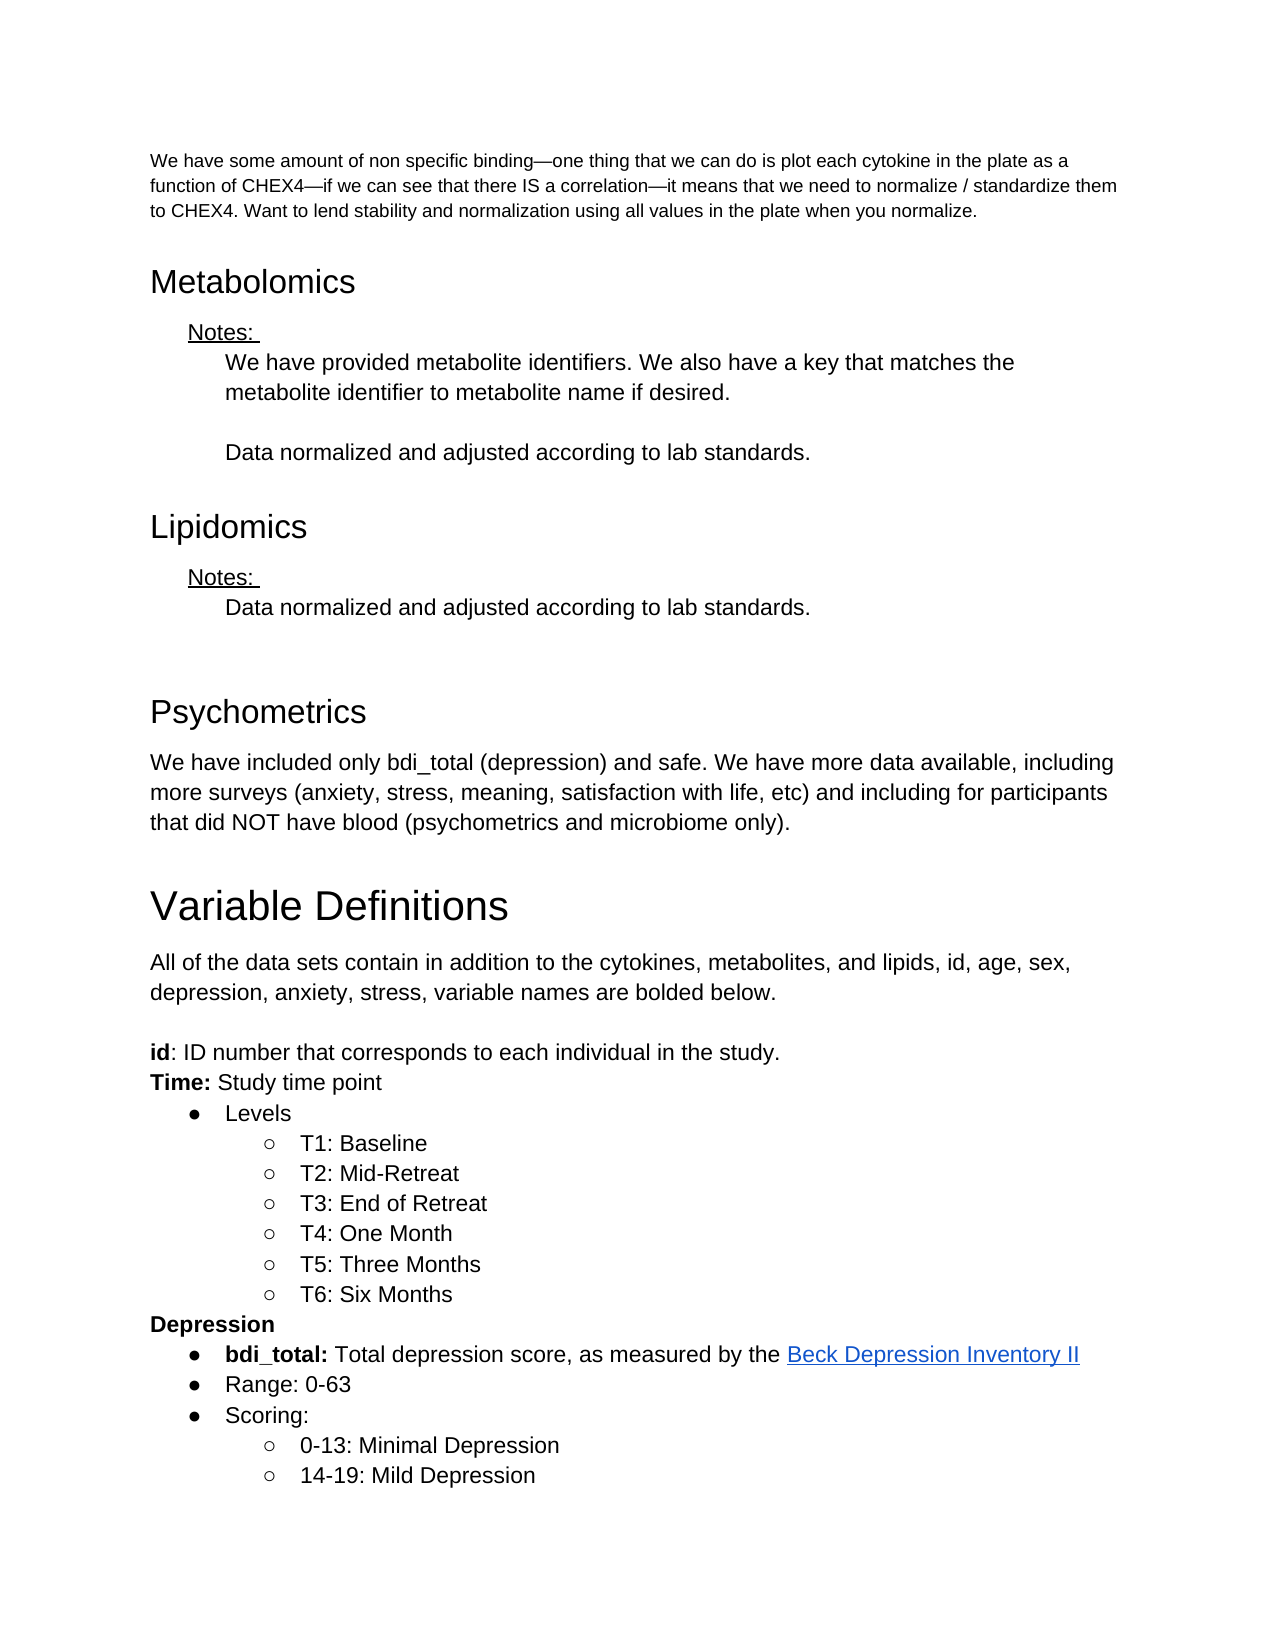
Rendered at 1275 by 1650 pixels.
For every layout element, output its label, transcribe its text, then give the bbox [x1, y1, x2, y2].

subtitle Psychometrics [150, 692, 1125, 730]
text Depression [150, 1311, 1125, 1337]
list T1: Baseline [262, 1130, 1125, 1156]
text All of the data sets contain in addition to the cytokines, metabolites, and lipids, id, age, sex, depression, anxiety, stress, variable names are bolded below. [150, 948, 1125, 1005]
text We have included only bdi_total (depression) and safe. We have more data available, including more surveys (anxiety, stress, meaning, satisfaction with life, etc) and including for participants that did NOT have blood (psychometrics and microbiome only). [150, 748, 1125, 835]
text Data normalized and adjusted according to lab standards. [225, 594, 1125, 620]
text id: ID number that corresponds to each individual in the study. [150, 1039, 1125, 1065]
list 14-19: Mild Depression [262, 1462, 1125, 1488]
list T6: Six Months [262, 1281, 1125, 1307]
text We have some amount of non specific binding—one thing that we can do is plot each cytokine in the plate as a function of CHEX4—if we can see that there IS a correlation—it means that we need to normalize / standardize them to CHEX4. Want to lend stability and normalization using all values in the plate when you normalize. [150, 150, 1125, 221]
list T5: Three Months [262, 1251, 1125, 1277]
text Time: Study time point [150, 1069, 1125, 1096]
list T3: End of Retreat [262, 1190, 1125, 1216]
subtitle Notes: [187, 564, 1125, 590]
list Levels [187, 1099, 1125, 1126]
subtitle Variable Definitions [150, 881, 1125, 929]
subtitle Metabolomics [150, 262, 1125, 300]
subtitle Notes: [187, 318, 1125, 345]
text We have provided metabolite identifiers. We also have a key that matches the metabolite identifier to metabolite name if desired. [225, 349, 1125, 405]
list 0-13: Minimal Depression [262, 1432, 1125, 1458]
list T4: One Month [262, 1220, 1125, 1247]
list T2: Mid-Retreat [262, 1160, 1125, 1186]
list Scoring: [187, 1402, 1125, 1428]
list bdi_total: Total depression score, as measured by the Beck Depression Inventory II [187, 1341, 1125, 1367]
text Data normalized and adjusted according to lab standards. [150, 439, 1125, 466]
list Range: 0-63 [187, 1371, 1125, 1398]
subtitle Lipidomics [150, 507, 1125, 546]
